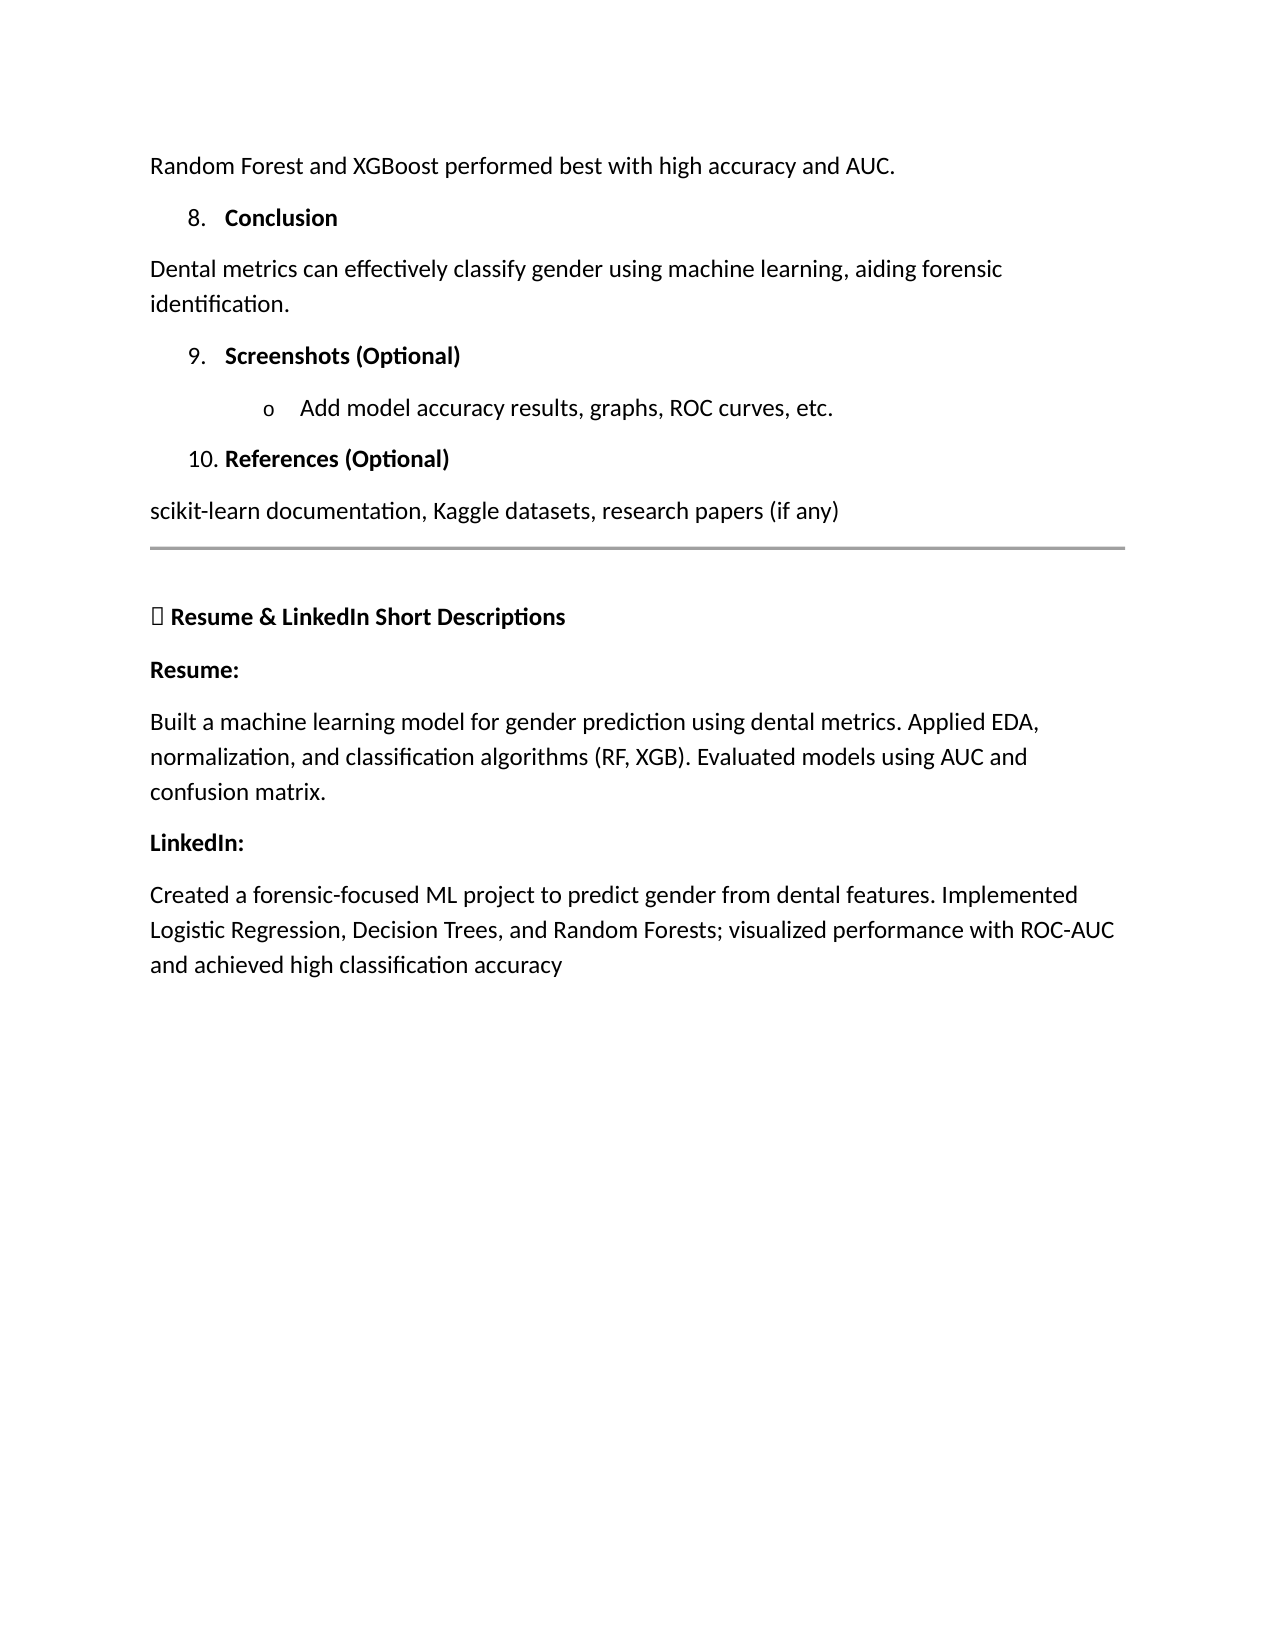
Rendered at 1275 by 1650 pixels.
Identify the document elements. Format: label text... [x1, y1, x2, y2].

text scikit-learn documentation, Kaggle datasets, research papers (if any) [150, 495, 1125, 526]
list References (Optional) [187, 443, 1125, 474]
text Created a forensic-focused ML project to predict gender from dental features. Implemented Logistic Regression, Decision Trees, and Random Forests; visualized performance with ROC-AUC and achieved high classification accuracy [150, 879, 1125, 980]
text Built a machine learning model for gender prediction using dental metrics. Applied EDA, normalization, and classification algorithms (RF, XGB). Evaluated models using AUC and confusion matrix. [150, 706, 1125, 806]
list Add model accuracy results, graphs, ROC curves, etc. [262, 392, 1125, 422]
text ✅ Resume & LinkedIn Short Descriptions [150, 598, 1125, 632]
list Screenshots (Optional) [187, 340, 1125, 371]
text LinkedIn: [150, 827, 1125, 858]
text Random Forest and XGBoost performed best with high accuracy and AUC. [150, 150, 1125, 181]
text Dental metrics can effectively classify gender using machine learning, aiding forensic identification. [150, 253, 1125, 319]
list Conclusion [187, 202, 1125, 232]
text Resume: [150, 654, 1125, 685]
